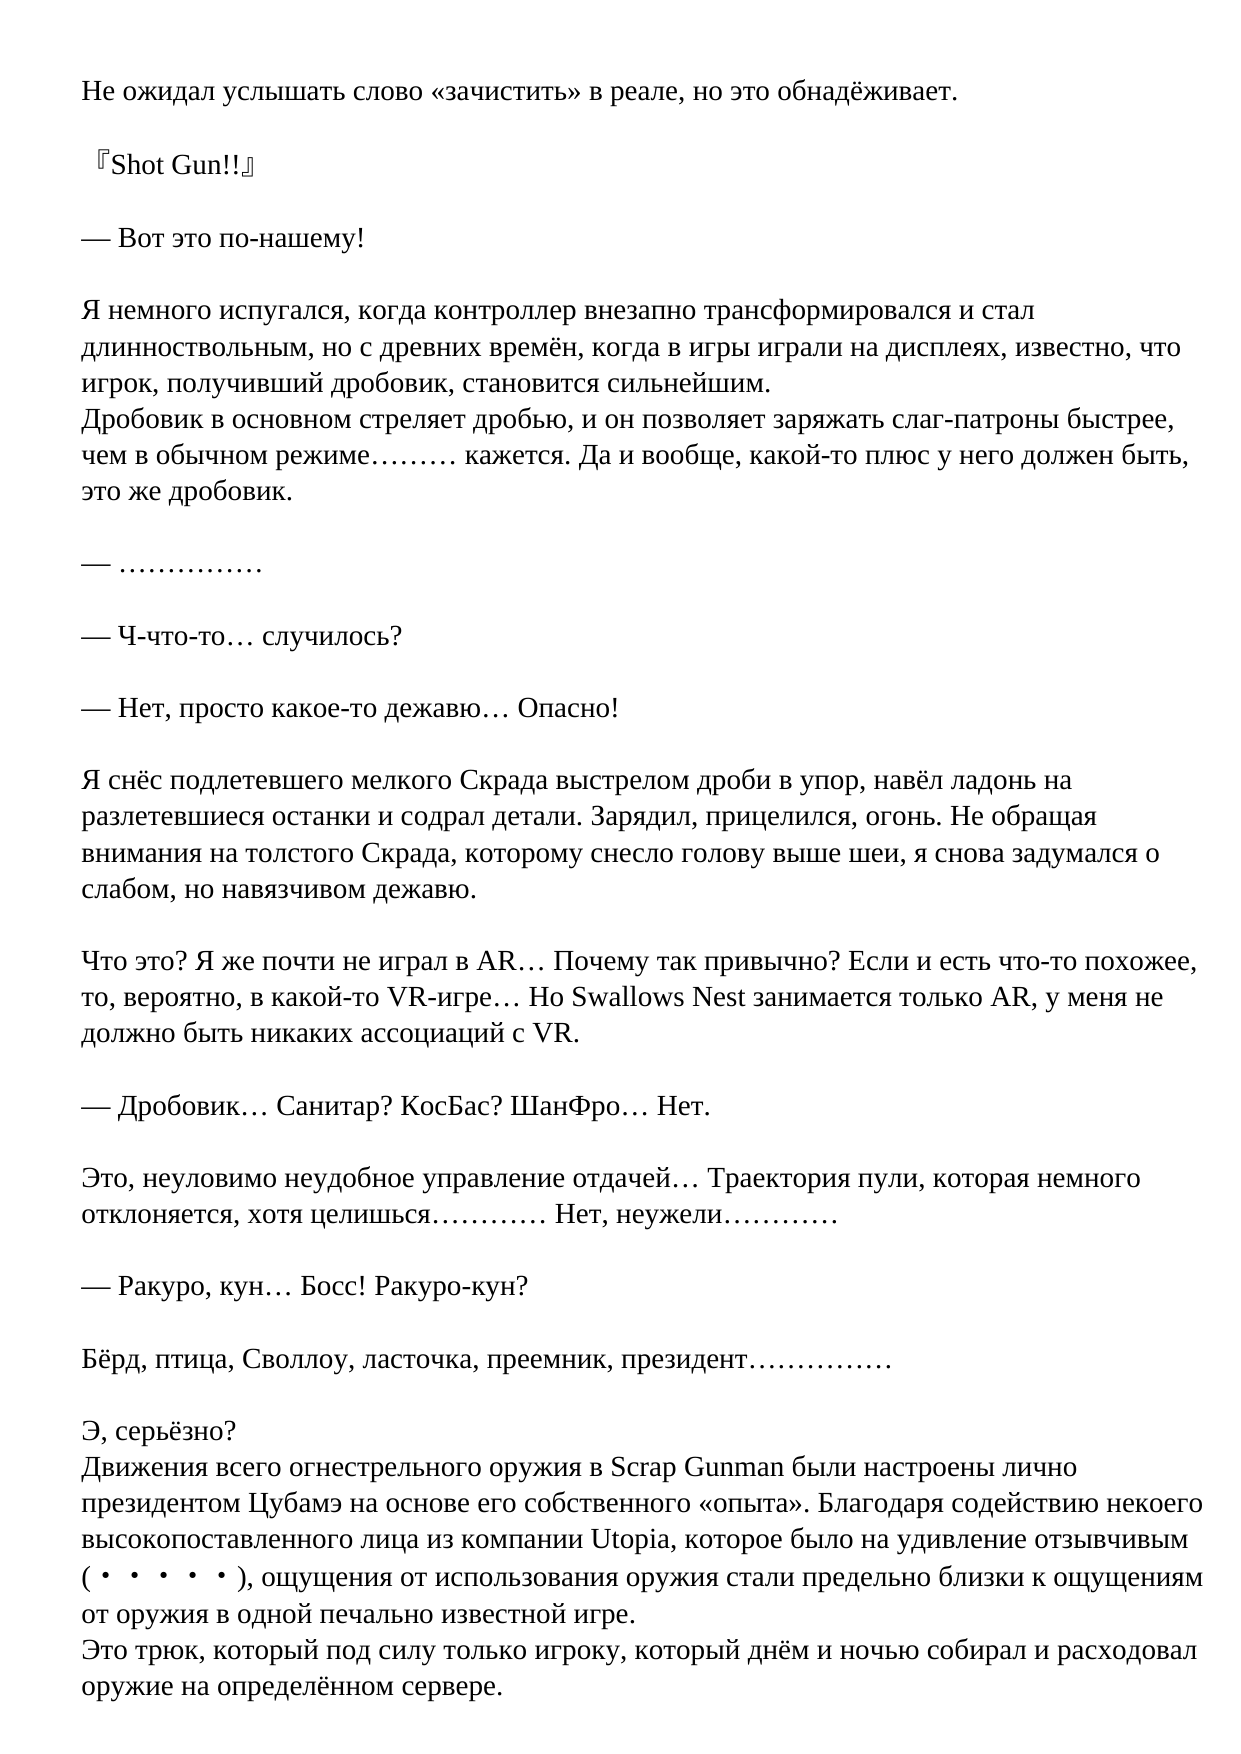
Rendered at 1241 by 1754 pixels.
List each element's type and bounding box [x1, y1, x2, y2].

text [81, 37, 1215, 1738]
